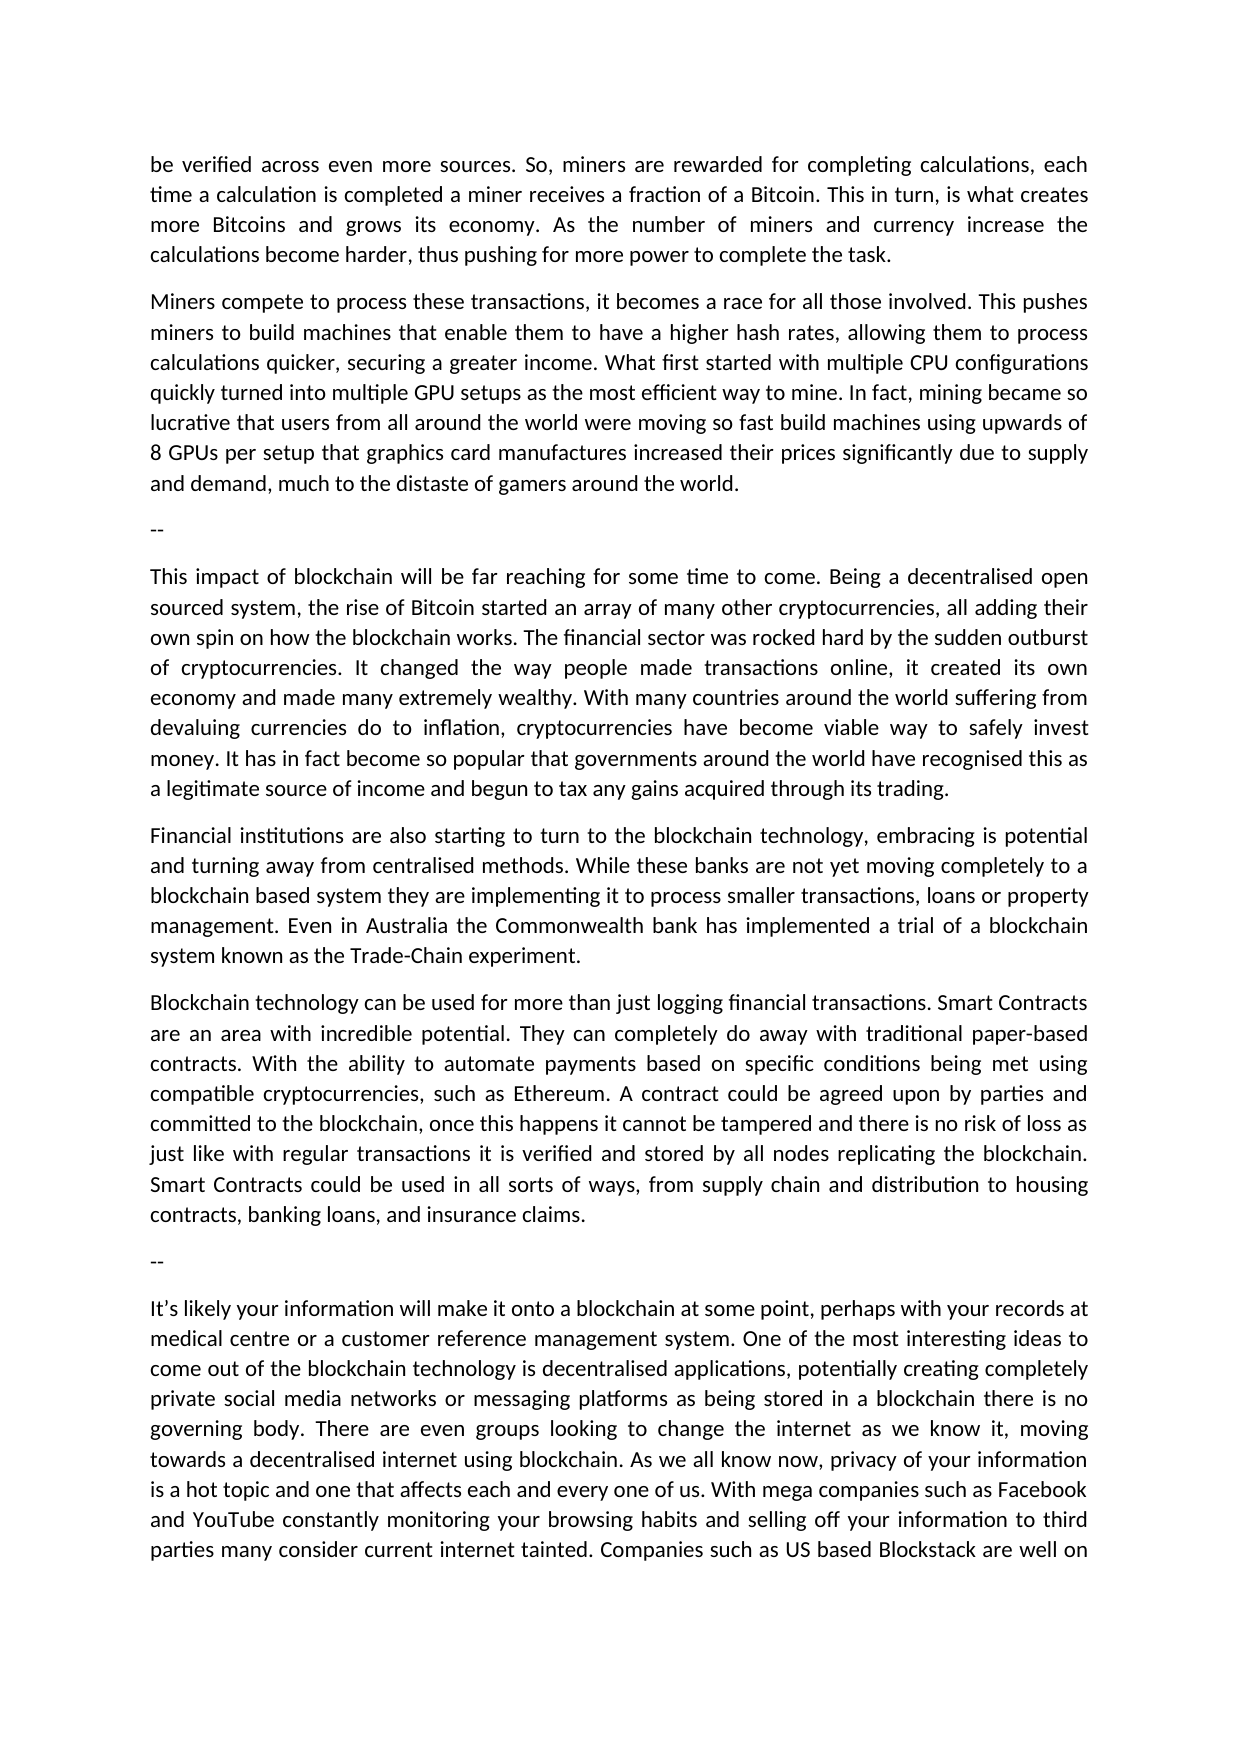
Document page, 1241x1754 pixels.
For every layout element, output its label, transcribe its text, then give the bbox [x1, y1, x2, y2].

text -- [150, 1247, 1090, 1275]
text -- [150, 516, 1090, 544]
text Miners compete to process these transactions, it becomes a race for all those involved. This pushes miners to build machines that enable them to have a higher hash rates, allowing them to process calculations quicker, securing a greater income. What first started with multiple CPU configurations quickly turned into multiple GPU setups as the most efficient way to mine. In fact, mining became so lucrative that users from all around the world were moving so fast build machines using upwards of 8 GPUs per setup that graphics card manufactures increased their prices significantly due to supply and demand, much to the distaste of gamers around the world. [150, 287, 1090, 497]
text This impact of blockchain will be far reaching for some time to come. Being a decentralised open sourced system, the rise of Bitcoin started an array of many other cryptocurrencies, all adding their own spin on how the blockchain works. The financial sector was rocked hard by the sudden outburst of cryptocurrencies. It changed the way people made transactions online, it created its own economy and made many extremely wealthy. With many countries around the world suffering from devaluing currencies do to inflation, cryptocurrencies have become viable way to safely invest money. It has in fact become so popular that governments around the world have recognised this as a legitimate source of income and begun to tax any gains acquired through its trading. [150, 562, 1090, 802]
text Financial institutions are also starting to turn to the blockchain technology, embracing is potential and turning away from centralised methods. While these banks are not yet moving completely to a blockchain based system they are implementing it to process smaller transactions, loans or property management. Even in Australia the Commonwealth bank has implemented a trial of a blockchain system known as the Trade-Chain experiment. [150, 821, 1090, 970]
